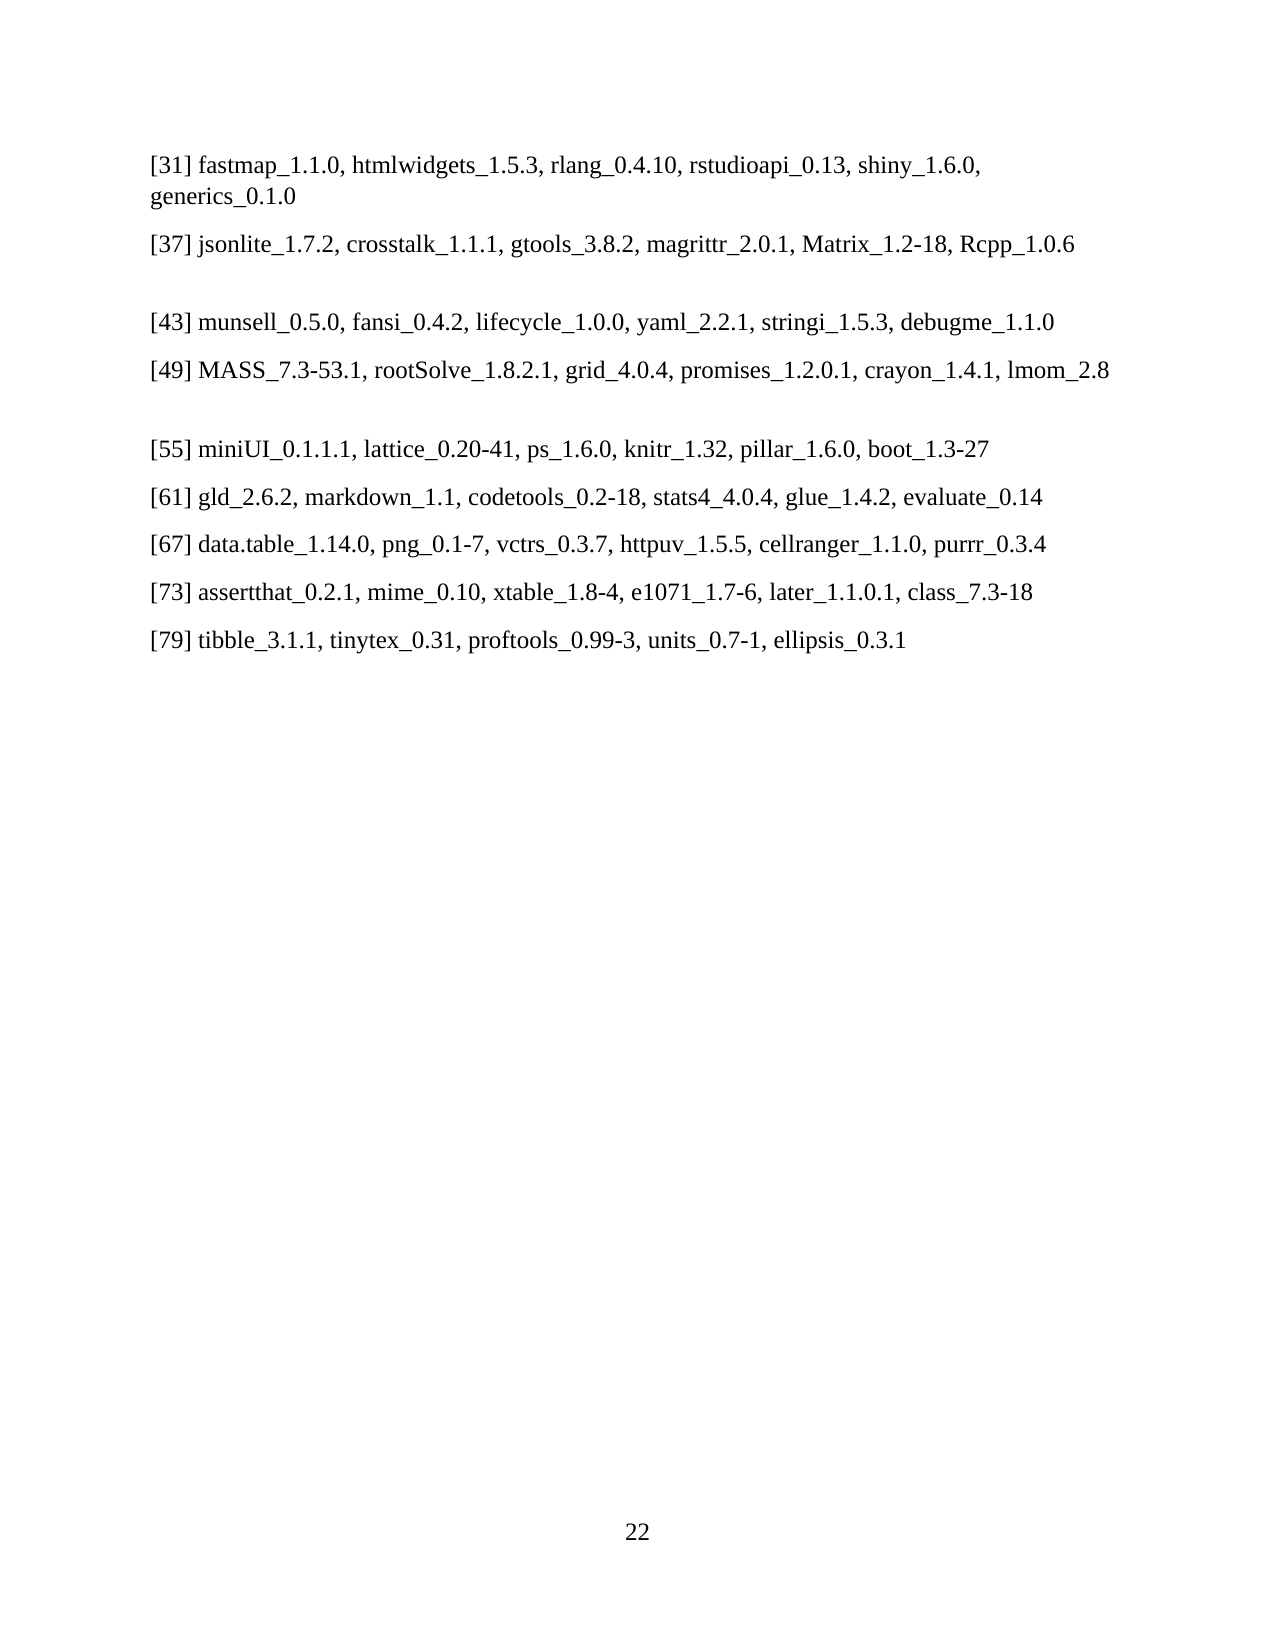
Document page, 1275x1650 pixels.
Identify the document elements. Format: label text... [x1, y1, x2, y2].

text [49] MASS_7.3-53.1, rootSolve_1.8.2.1, grid_4.0.4, promises_1.2.0.1, crayon_1.4.1, lmom_2.8 [150, 355, 1125, 415]
text [43] munsell_0.5.0, fansi_0.4.2, lifecycle_1.0.0, yaml_2.2.1, stringi_1.5.3, debugme_1.1.0 [150, 307, 1125, 336]
text [31] fastmap_1.1.0, htmlwidgets_1.5.3, rlang_0.4.10, rstudioapi_0.13, shiny_1.6.0, generics_0.1.0 [150, 150, 1125, 210]
text [73] assertthat_0.2.1, mime_0.10, xtable_1.8-4, e1071_1.7-6, later_1.1.0.1, class_7.3-18 [150, 577, 1125, 606]
text [61] gld_2.6.2, markdown_1.1, codetools_0.2-18, stats4_4.0.4, glue_1.4.2, evaluate_0.14 [150, 482, 1125, 510]
text [55] miniUI_0.1.1.1, lattice_0.20-41, ps_1.6.0, knitr_1.32, pillar_1.6.0, boot_1.3-27 [150, 434, 1125, 463]
text [37] jsonlite_1.7.2, crosstalk_1.1.1, gtools_3.8.2, magrittr_2.0.1, Matrix_1.2-18, Rcpp_1.0.6 [150, 229, 1125, 288]
text [67] data.table_1.14.0, png_0.1-7, vctrs_0.3.7, httpuv_1.5.5, cellranger_1.1.0, purrr_0.3.4 [150, 529, 1125, 558]
text [79] tibble_3.1.1, tinytex_0.31, proftools_0.99-3, units_0.7-1, ellipsis_0.3.1 [150, 625, 1125, 653]
